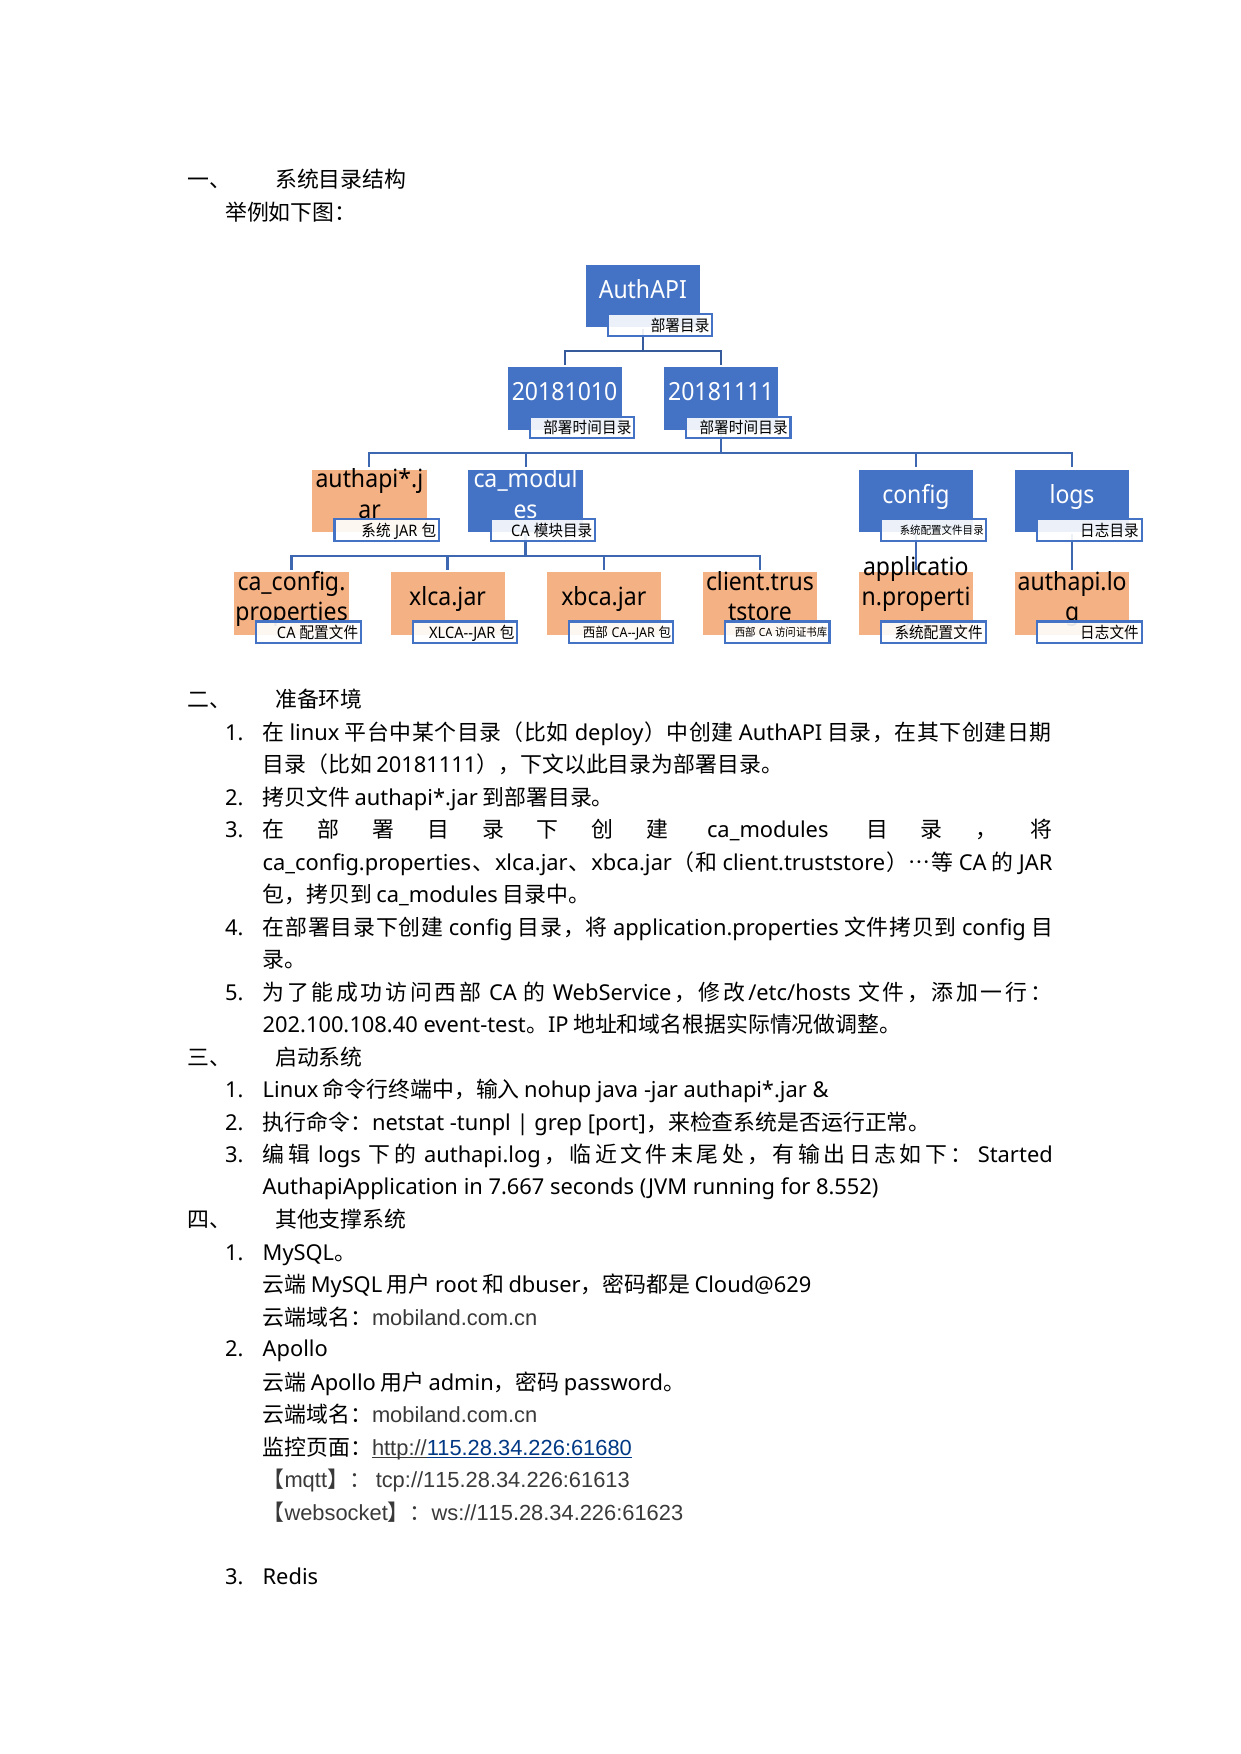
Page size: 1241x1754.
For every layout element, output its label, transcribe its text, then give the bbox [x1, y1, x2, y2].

list 在linux平台中某个目录（比如deploy）中创建AuthAPI目录，在其下创建日期目录（比如20181111），下文以此目录为部署目录。 [225, 714, 1053, 779]
list Redis [225, 1559, 1053, 1592]
list MySQL。 [225, 1234, 1053, 1267]
list Apollo [225, 1332, 1053, 1364]
list 执行命令：netstat -tunpl | grep [port]，来检查系统是否运行正常。 [225, 1104, 1053, 1137]
list 云端Apollo用户admin，密码password。 [262, 1364, 1053, 1397]
list 云端域名：mobiland.com.cn [262, 1299, 1053, 1332]
list 监控页面：http://115.28.34.226:61680 [262, 1429, 1053, 1462]
text 【mqtt】： tcp://115.28.34.226:61613 [219, 1462, 1053, 1494]
list 启动系统 [187, 1039, 1053, 1072]
list 准备环境 [187, 682, 1053, 714]
list 拷贝文件authapi*.jar到部署目录。 [225, 779, 1053, 812]
list 系统目录结构 [187, 162, 1053, 194]
list 为了能成功访问西部CA的WebService，修改/etc/hosts文件，添加一行：202.100.108.40 event-test。IP地址和域名根据实际情况做调整。 [225, 974, 1053, 1039]
list 举例如下图： [225, 194, 1053, 227]
list 云端MySQL用户root和dbuser，密码都是Cloud@629 [262, 1267, 1053, 1299]
list 云端域名：mobiland.com.cn [262, 1397, 1053, 1429]
text 【websocket】：ws://115.28.34.226:61623 [219, 1494, 1053, 1527]
list Linux命令行终端中，输入nohup java -jar authapi*.jar & [225, 1072, 1053, 1104]
list 在部署目录下创建config目录，将application.properties文件拷贝到config目录。 [225, 909, 1053, 974]
list 在部署目录下创建ca_modules目录，将ca_config.properties、xlca.jar、xbca.jar（和client.truststore）…等CA的JAR包，拷贝到ca_modules目录中。 [225, 812, 1053, 909]
list 编辑logs下的authapi.log，临近文件末尾处，有输出日志如下：Started AuthapiApplication in 7.667 seconds (JVM running for 8.552) [225, 1137, 1053, 1202]
list 其他支撑系统 [187, 1202, 1053, 1234]
